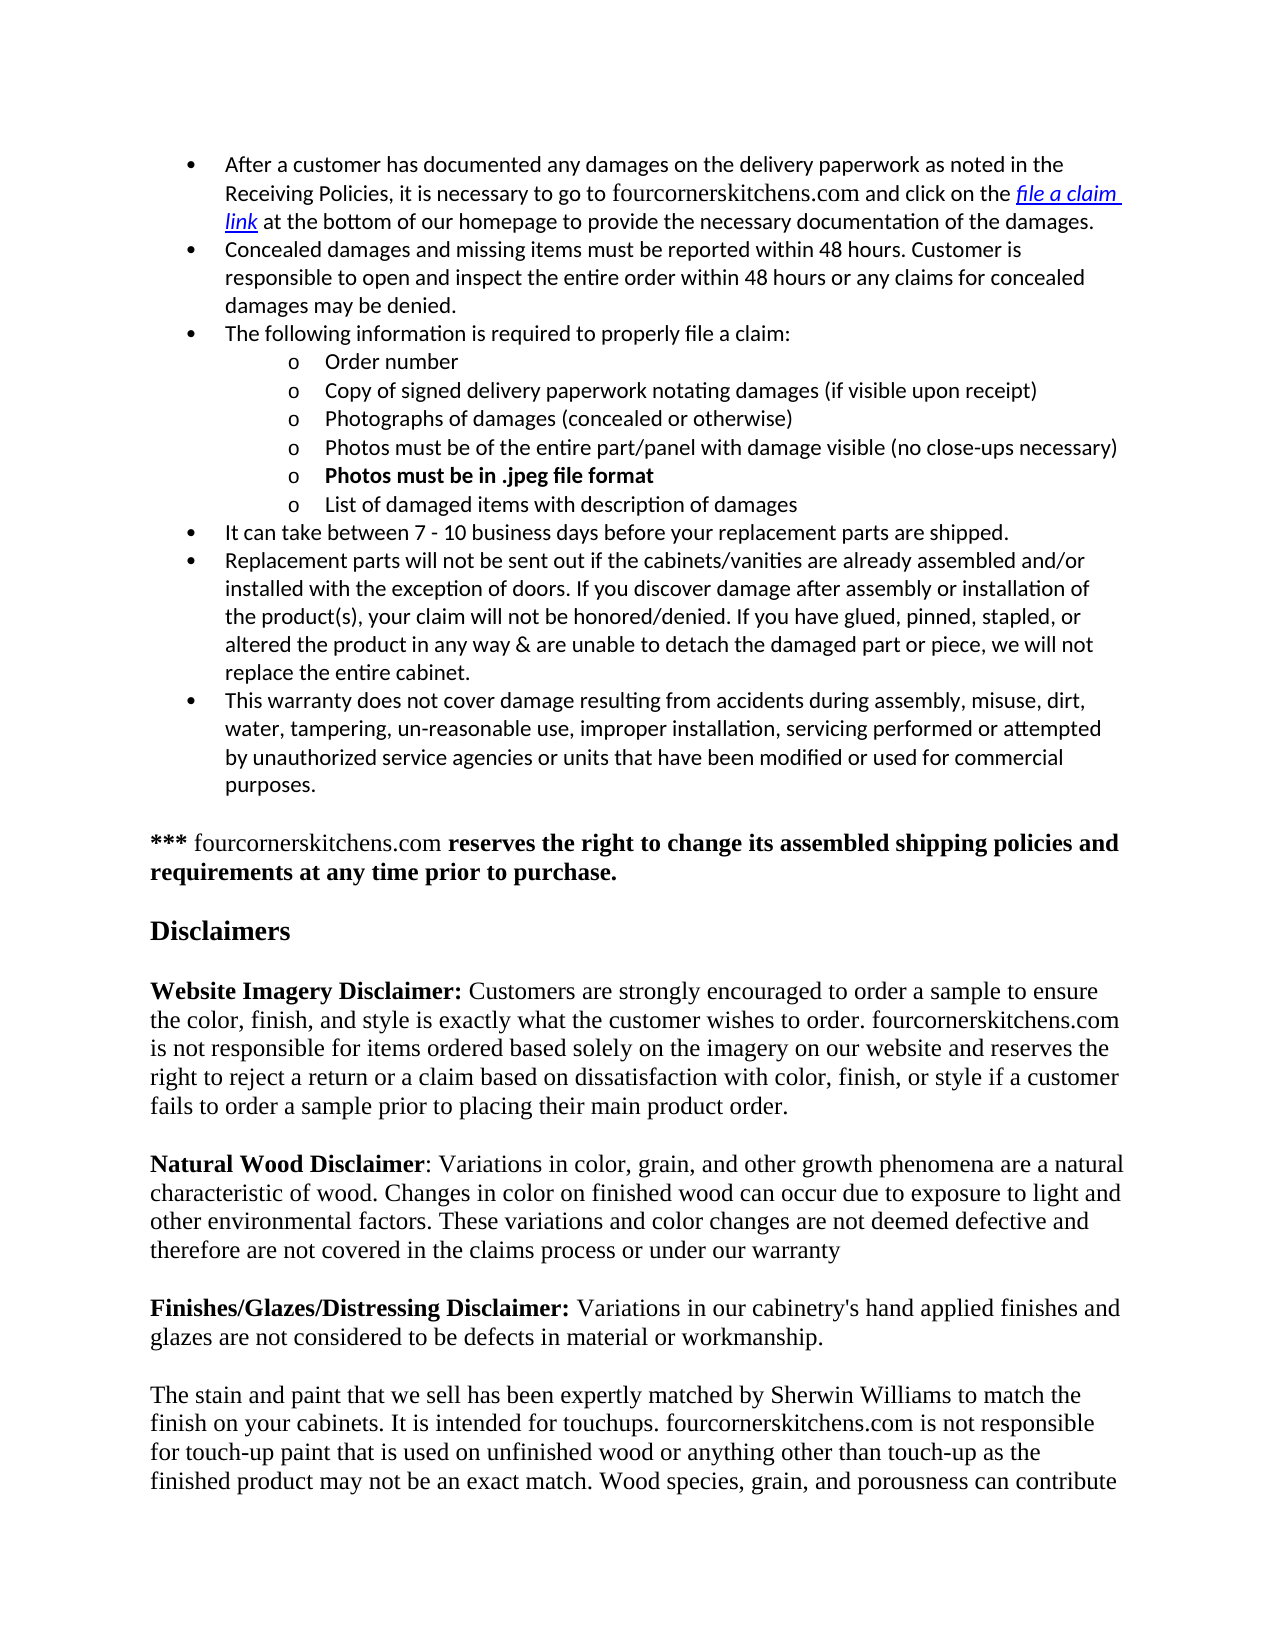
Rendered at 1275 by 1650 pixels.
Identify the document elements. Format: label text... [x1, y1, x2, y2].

list After a customer has documented any damages on the delivery paperwork as noted in the Receiving Policies, it is necessary to go to fourcornerskitchens.com and click on the file a claim link at the bottom of our homepage to provide the necessary documentation of the damages. [187, 150, 1125, 235]
list Photos must be of the entire part/panel with damage visible (no close-ups necessary) [287, 433, 1125, 461]
list Photographs of damages (concealed or otherwise) [287, 404, 1125, 433]
list Concealed damages and missing items must be reported within 48 hours. Customer is responsible to open and inspect the entire order within 48 hours or any claims for concealed damages may be denied. [187, 235, 1125, 319]
list It can take between 7 - 10 business days before your replacement parts are shipped. [187, 518, 1125, 546]
text *** fourcornerskitchens.com reserves the right to change its assembled shipping policies and requirements at any time prior to purchase. [150, 828, 1125, 885]
list Replacement parts will not be sent out if the cabinets/vanities are already assembled and/or installed with the exception of doors. If you discover damage after assembly or installation of the product(s), your claim will not be honored/denied. If you have glued, pinned, stapled, or altered the product in any way & are unable to detach the damaged part or piece, we will not replace the entire cabinet. [187, 546, 1125, 687]
list Photos must be in .jpeg file format [287, 461, 1125, 490]
subtitle Disclaimers [150, 914, 1125, 947]
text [150, 1380, 1125, 1495]
list Copy of signed delivery paperwork notating damages (if visible upon receipt) [287, 376, 1125, 404]
text Finishes/Glazes/Distressing Disclaimer: Variations in our cabinetry's hand applied finishes and glazes are not considered to be defects in material or workmanship. [150, 1293, 1125, 1351]
list Order number [287, 347, 1125, 376]
list This warranty does not cover damage resulting from accidents during assembly, misuse, dirt, water, tampering, un-reasonable use, improper installation, servicing performed or attempted by unauthorized service agencies or units that have been modified or used for commercial purposes. [187, 687, 1125, 799]
list The following information is required to properly file a claim: [187, 319, 1125, 347]
text Natural Wood Disclaimer: Variations in color, grain, and other growth phenomena are a natural characteristic of wood. Changes in color on finished wood can occur due to exposure to light and other environmental factors. These variations and color changes are not deemed defective and therefore are not covered in the claims process or under our warranty [150, 1149, 1125, 1264]
list List of damaged items with description of damages [287, 490, 1125, 518]
text Website Imagery Disclaimer: Customers are strongly encouraged to order a sample to ensure the color, finish, and style is exactly what the customer wishes to order. fourcornerskitchens.com is not responsible for items ordered based solely on the imagery on our website and reserves the right to reject a return or a claim based on dissatisfaction with color, finish, or style if a customer fails to order a sample prior to placing their main product order. [150, 976, 1125, 1120]
